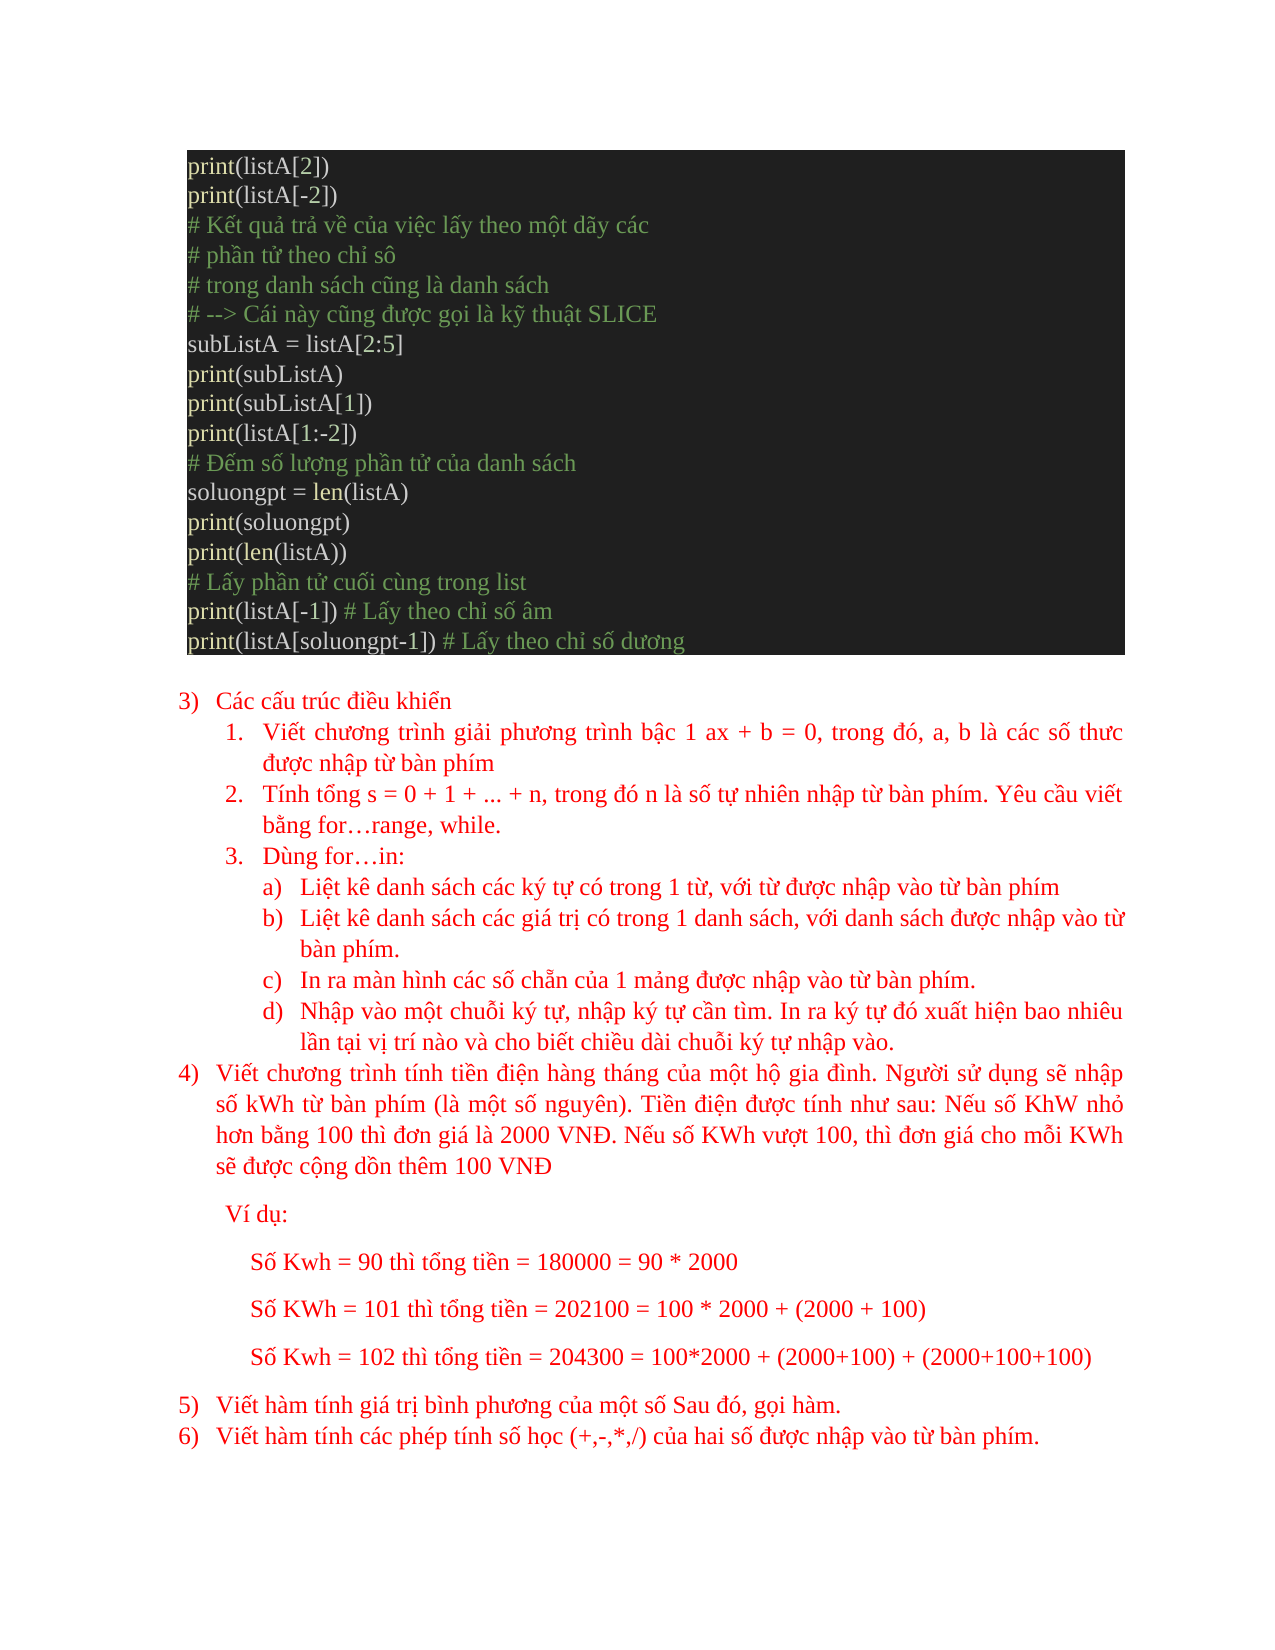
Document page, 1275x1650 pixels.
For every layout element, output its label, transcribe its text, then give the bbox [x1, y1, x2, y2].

list print(listA[soluongpt-1]) # Lấy theo chỉ số dương [187, 625, 1125, 655]
list Liệt kê danh sách các ký tự có trong 1 từ, với từ được nhập vào từ bàn phím [262, 872, 1125, 901]
text subListA = listA[2:5] [187, 328, 1125, 358]
text Số Kwh = 90 thì tổng tiền = 180000 = 90 * 2000 [225, 1247, 1125, 1276]
text print(listA[-2]) [187, 180, 1125, 209]
text Số KWh = 101 thì tổng tiền = 202100 = 100 * 2000 + (2000 + 100) [225, 1294, 1125, 1323]
text # trong danh sách cũng là danh sách [187, 269, 1125, 298]
text print(subListA) [187, 358, 1125, 387]
text Số Kwh = 102 thì tổng tiền = 204300 = 100*2000 + (2000+100) + (2000+100+100) [225, 1342, 1125, 1371]
list Viết hàm tính giá trị bình phương của một số Sau đó, gọi hàm. [178, 1390, 1125, 1419]
text print(listA[2]) [187, 150, 1125, 180]
list Viết chương trình tính tiền điện hàng tháng của một hộ gia đình. Người sử dụng sẽ nhập số kWh từ bàn phím (là một số nguyên). Tiền điện được tính như sau: Nếu số KhW nhỏ hơn bằng 100 thì đơn giá là 2000 VNĐ. Nếu số KWh vượt 100, thì đơn giá cho mỗi KWh sẽ được cộng dồn thêm 100 VNĐ [178, 1058, 1125, 1180]
list Viết hàm tính các phép tính số học (+,-,*,/) của hai số được nhập vào từ bàn phím. [178, 1421, 1125, 1450]
list Tính tổng s = 0 + 1 + ... + n, trong đó n là số tự nhiên nhập từ bàn phím. Yêu cầu viết bằng for…range, while. [225, 779, 1125, 839]
list Nhập vào một chuỗi ký tự, nhập ký tự cần tìm. In ra ký tự đó xuất hiện bao nhiêu lần tại vị trí nào và cho biết chiều dài chuỗi ký tự nhập vào. [262, 996, 1125, 1056]
list Các cấu trúc điều khiển [178, 686, 1125, 714]
text print(subListA[1]) [187, 387, 1125, 417]
list Viết chương trình giải phương trình bậc 1 ax + b = 0, trong đó, a, b là các số thưc được nhập từ bàn phím [225, 717, 1125, 777]
text print(listA[-1]) # Lấy theo chỉ số âm [187, 595, 1125, 625]
list In ra màn hình các số chẵn của 1 mảng được nhập vào từ bàn phím. [262, 965, 1125, 994]
text # Đếm số lượng phần tử của danh sách [187, 447, 1125, 477]
text print(len(listA)) [187, 536, 1125, 566]
list Dùng for…in: [225, 841, 1125, 870]
text print(listA[1:-2]) [187, 417, 1125, 447]
text Ví dụ: [225, 1199, 1125, 1228]
text # Kết quả trả về của việc lấy theo một dãy các [187, 209, 1125, 239]
text # phần tử theo chỉ sô [187, 239, 1125, 269]
text # Lấy phần tử cuối cùng trong list [187, 566, 1125, 595]
text # --> Cái này cũng được gọi là kỹ thuật SLICE [187, 298, 1125, 328]
text soluongpt = len(listA) [187, 477, 1125, 506]
list Liệt kê danh sách các giá trị có trong 1 danh sách, với danh sách được nhập vào từ bàn phím. [262, 903, 1125, 963]
text print(soluongpt) [187, 506, 1125, 536]
